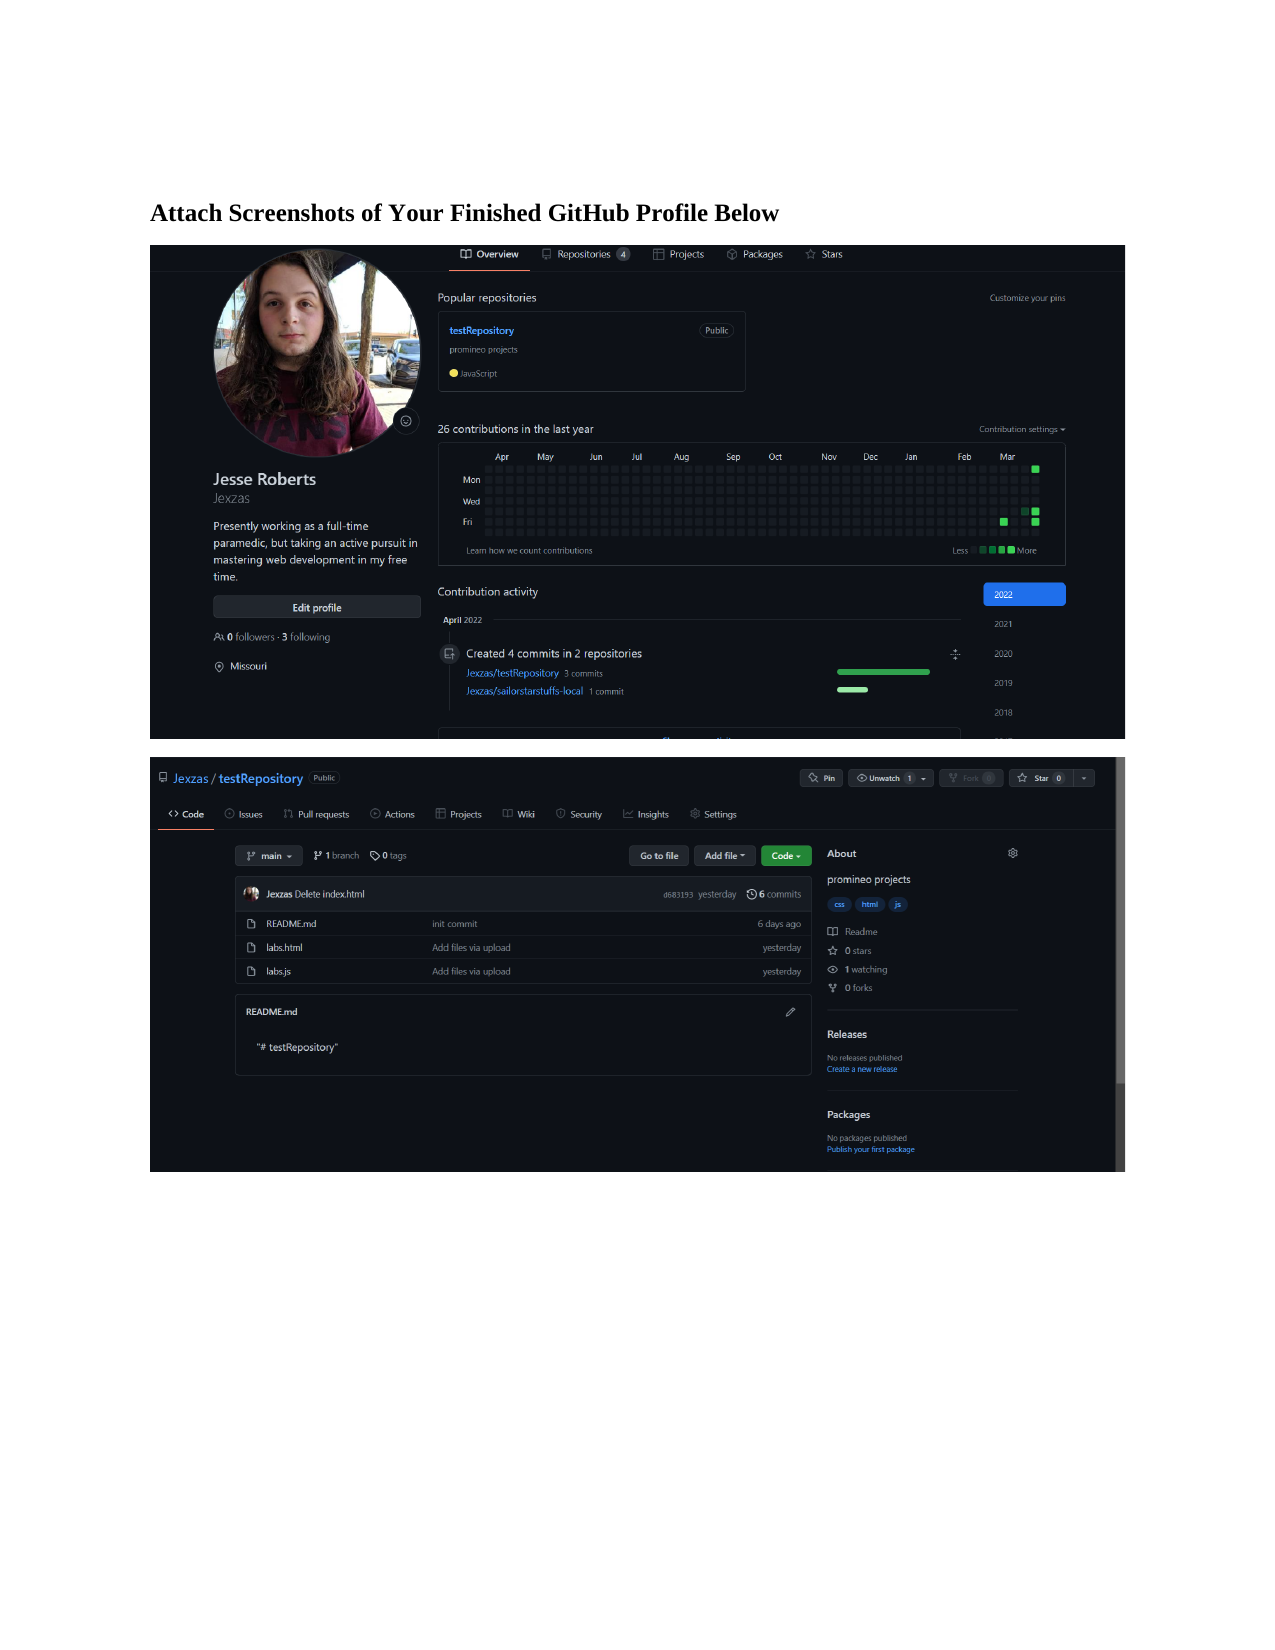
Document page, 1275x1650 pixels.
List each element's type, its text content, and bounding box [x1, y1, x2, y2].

picture [150, 757, 1125, 1172]
list Attach Screenshots of Your Finished GitHub Profile Below [150, 198, 1125, 226]
picture [150, 245, 1125, 739]
